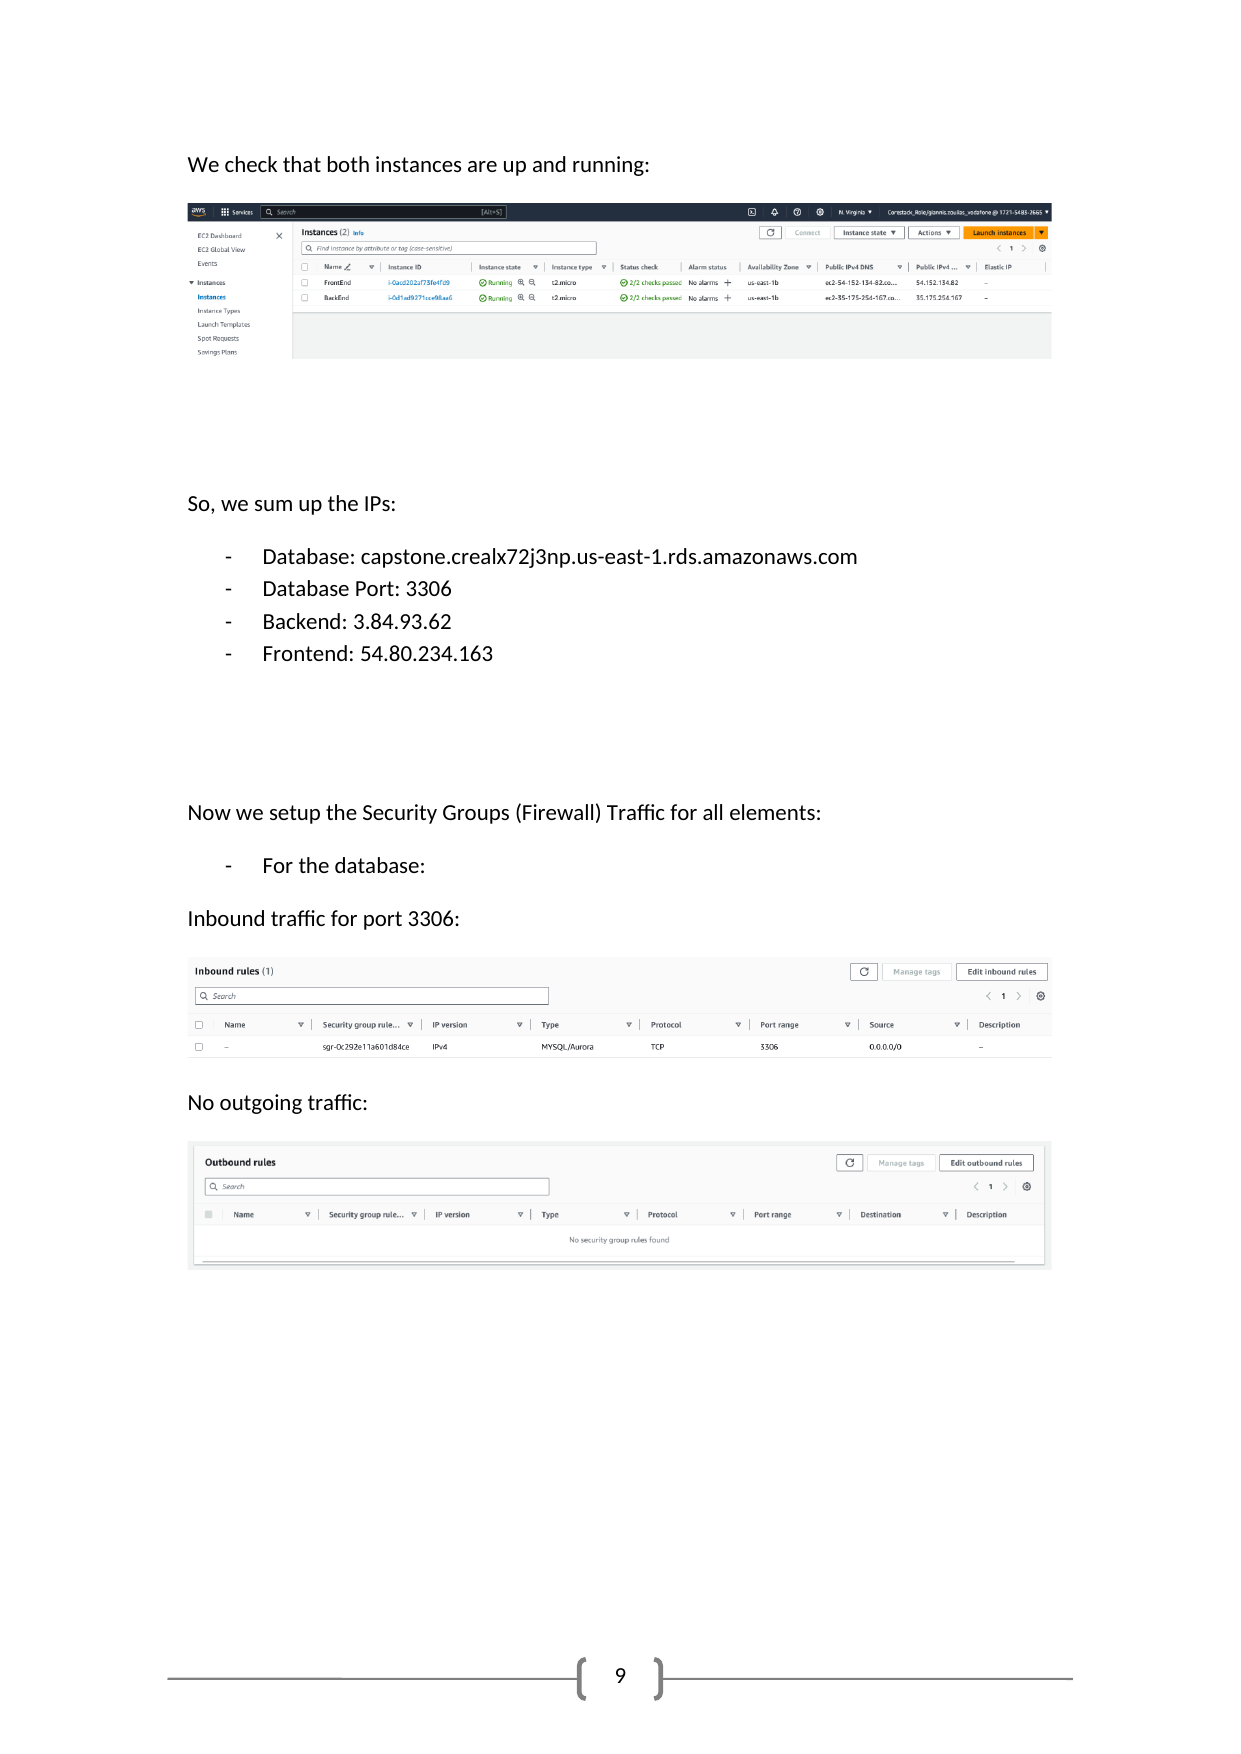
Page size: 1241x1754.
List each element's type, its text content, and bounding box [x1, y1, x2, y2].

list For the database: [225, 851, 1053, 879]
picture [187, 1141, 1052, 1270]
list Database: capstone.crealx72j3np.us-east-1.rds.amazonaws.com [225, 542, 1053, 570]
picture [187, 957, 1052, 1063]
text So, we sum up the IPs: [187, 489, 1053, 517]
text We check that both instances are up and running: [187, 150, 1053, 178]
list Frontend: 54.80.234.163 [225, 639, 1053, 667]
list Database Port: 3306 [225, 574, 1053, 603]
picture [187, 203, 1052, 359]
text No outgoing traffic: [187, 1088, 1053, 1116]
text Inbound traffic for port 3306: [187, 904, 1053, 932]
text Now we setup the Security Groups (Firewall) Traffic for all elements: [187, 798, 1053, 826]
list Backend: 3.84.93.62 [225, 607, 1053, 635]
